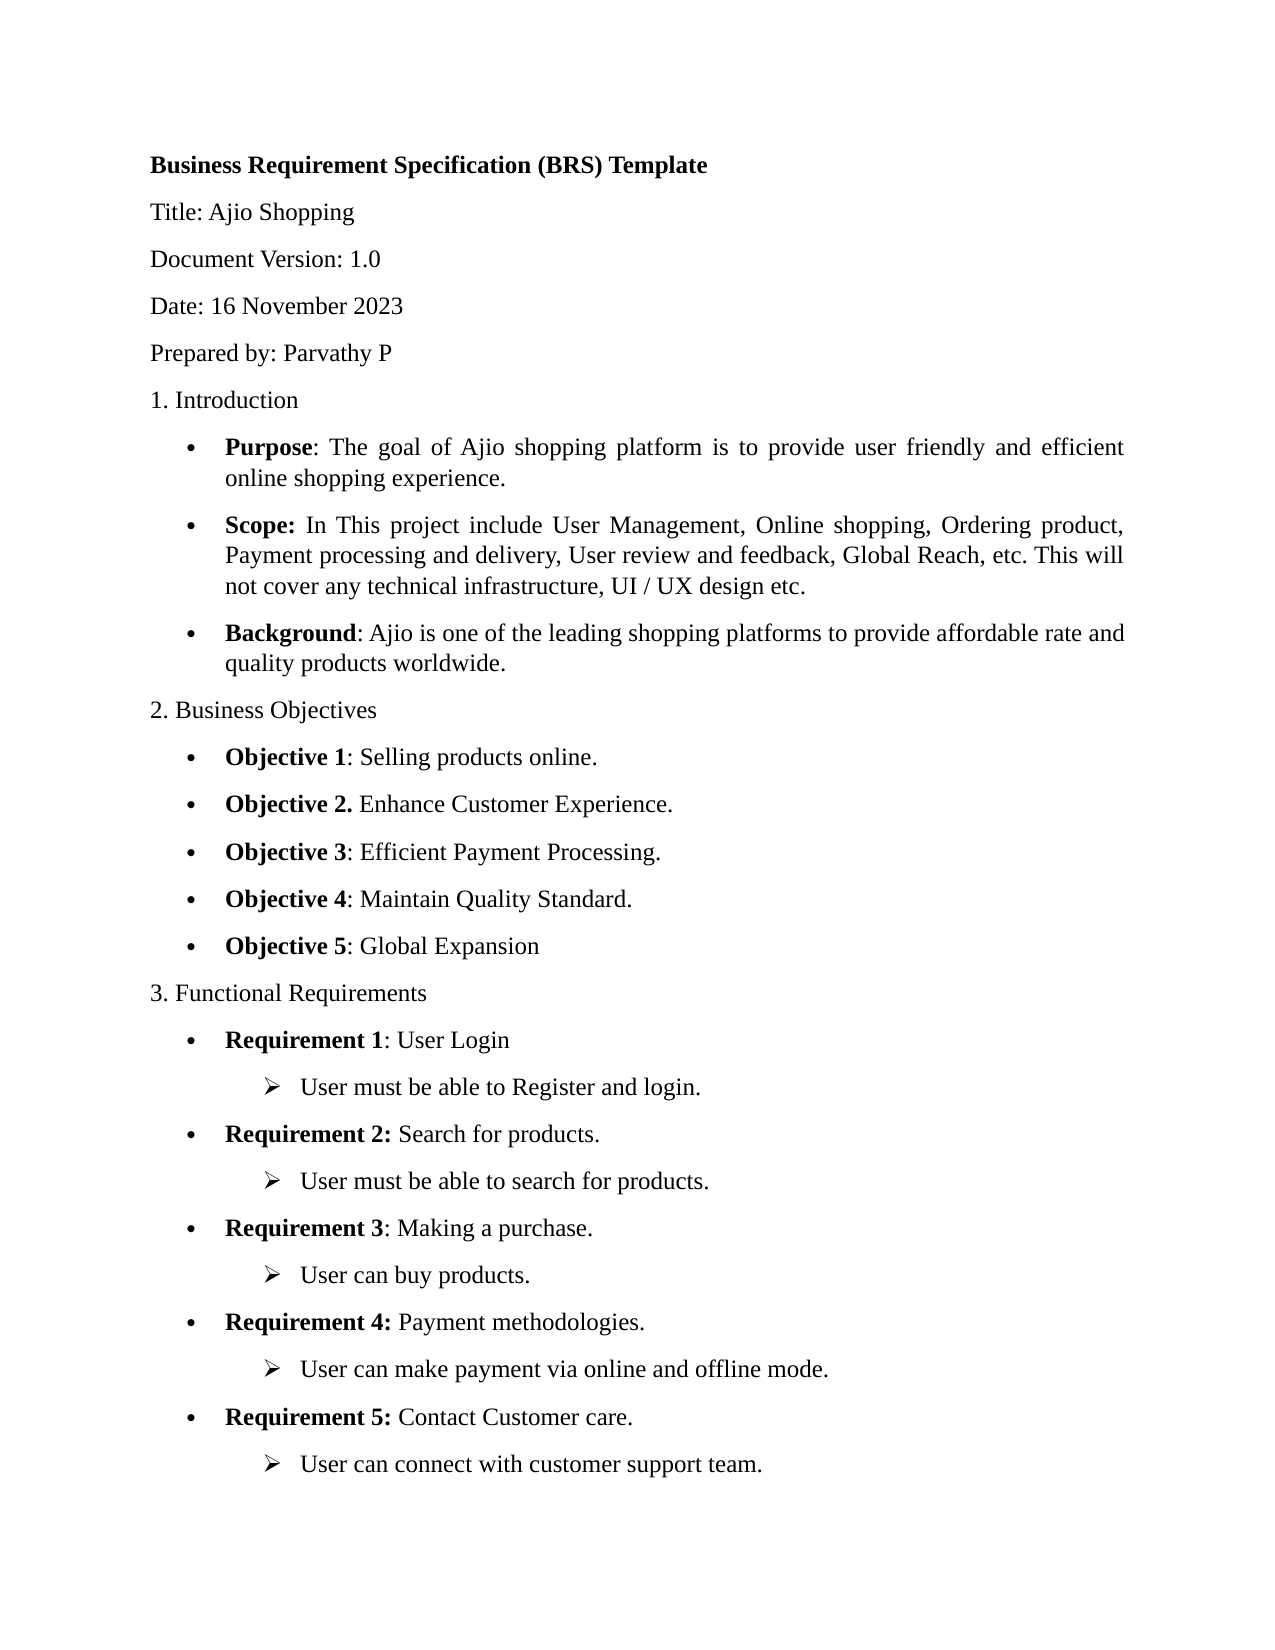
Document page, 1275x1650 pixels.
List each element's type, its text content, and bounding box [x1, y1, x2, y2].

list Background: Ajio is one of the leading shopping platforms to provide affordable rate and quality products worldwide. [187, 618, 1125, 677]
list Objective 4: Maintain Quality Standard. [187, 884, 1125, 912]
list Requirement 5: Contact Customer care. [187, 1402, 1125, 1430]
list Requirement 1: User Login [187, 1025, 1125, 1054]
list User can connect with customer support team. [262, 1449, 1125, 1477]
list Scope: In This project include User Management, Online shopping, Ordering product, Payment processing and delivery, User review and feedback, Global Reach, etc. This will not cover any technical infrastructure, UI / UX design etc. [187, 510, 1125, 599]
list User can make payment via online and offline mode. [262, 1354, 1125, 1383]
list Objective 1: Selling products online. [187, 742, 1125, 771]
text Title: Ajio Shopping [150, 197, 1125, 226]
list Objective 5: Global Expansion [187, 931, 1125, 959]
list Requirement 4: Payment methodologies. [187, 1307, 1125, 1336]
text Date: 16 November 2023 [150, 291, 1125, 320]
text Business Requirement Specification (BRS) Template [150, 150, 1125, 179]
text 3. Functional Requirements [150, 978, 1125, 1007]
list Objective 2. Enhance Customer Experience. [187, 789, 1125, 818]
text Prepared by: Parvathy P [150, 338, 1125, 367]
text Document Version: 1.0 [150, 244, 1125, 273]
list Purpose: The goal of Ajio shopping platform is to provide user friendly and efficient online shopping experience. [187, 432, 1125, 492]
list User can buy products. [262, 1260, 1125, 1289]
list Requirement 2: Search for products. [187, 1119, 1125, 1148]
list User must be able to Register and login. [262, 1072, 1125, 1101]
list Objective 3: Efficient Payment Processing. [187, 837, 1125, 865]
text 1. Introduction [150, 385, 1125, 414]
list Requirement 3: Making a purchase. [187, 1213, 1125, 1242]
list User must be able to search for products. [262, 1166, 1125, 1195]
text 2. Business Objectives [150, 695, 1125, 724]
